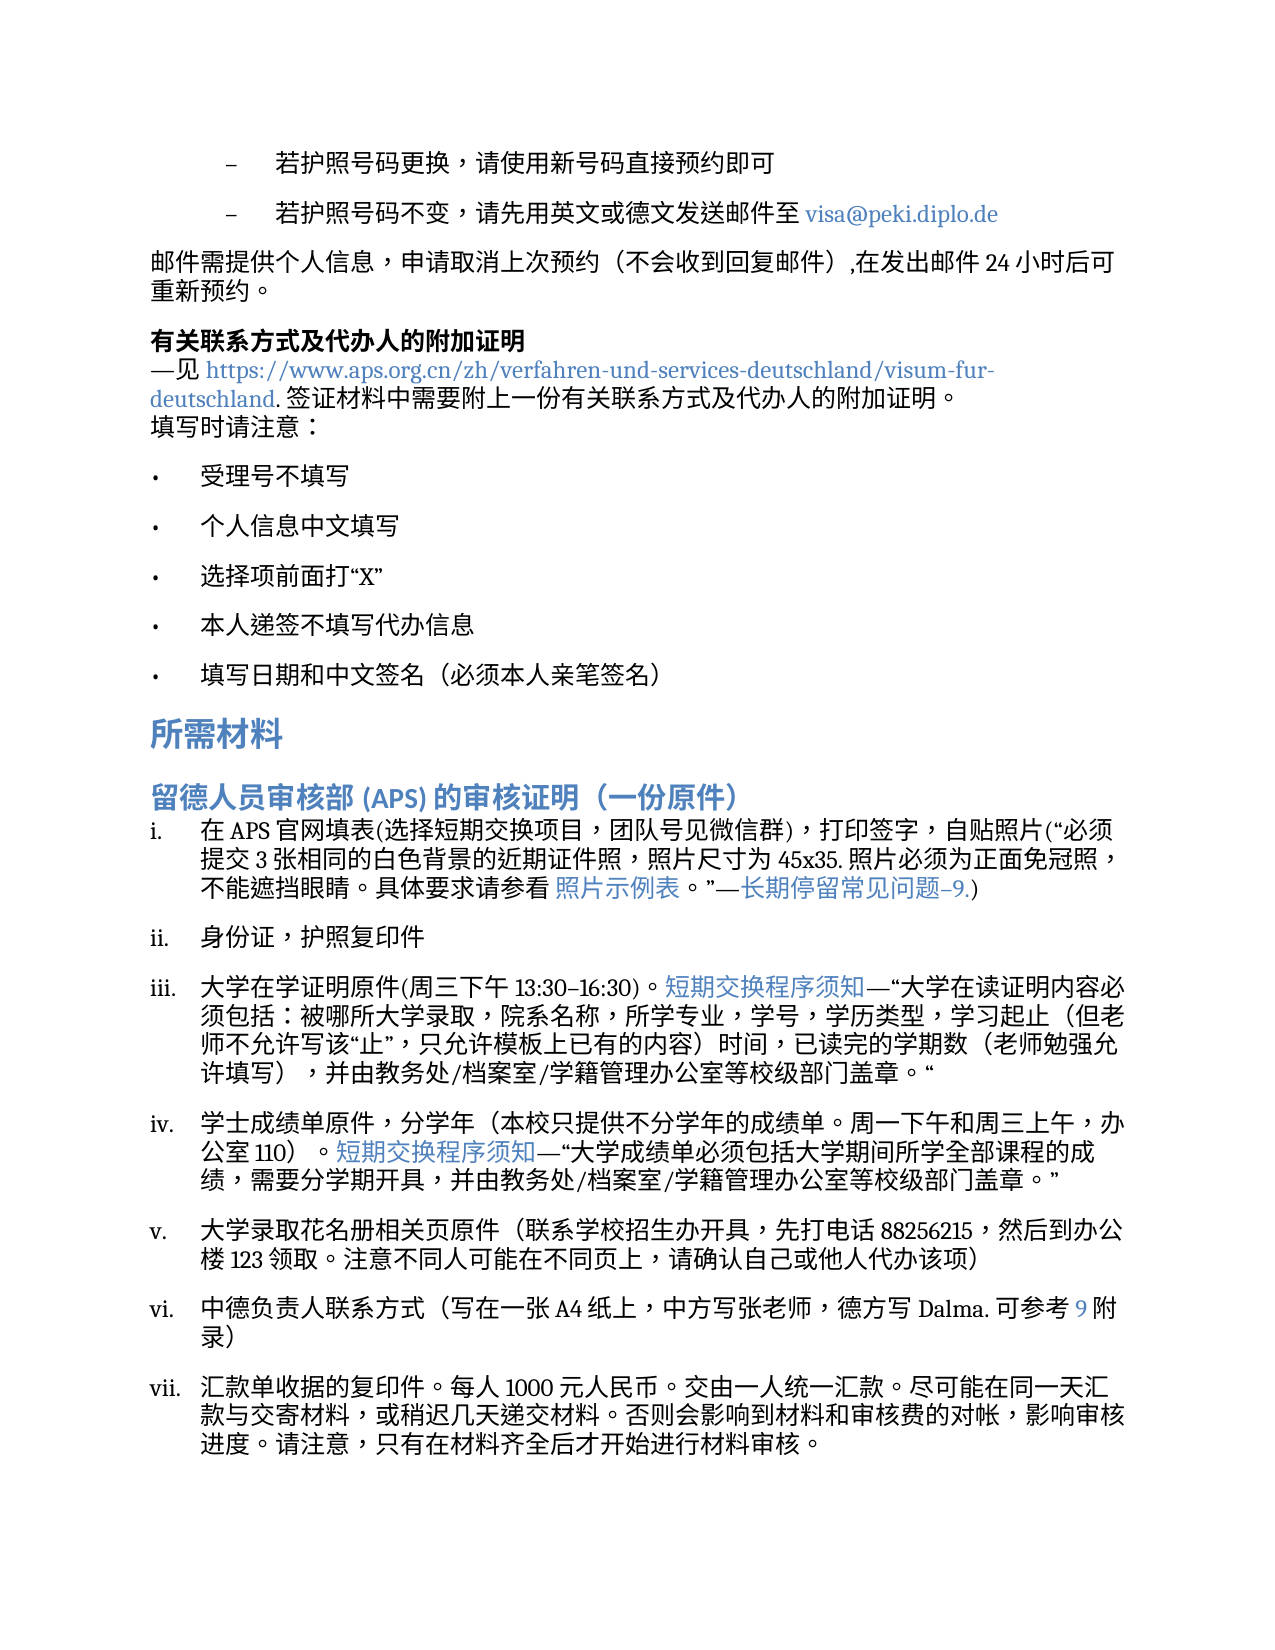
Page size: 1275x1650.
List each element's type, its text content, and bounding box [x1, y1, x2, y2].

list 大学在学证明原件(周三下午 13:30–16:30)。短期交换程序须知—“大学在读证明内容必须包括：被哪所大学录取，院系名称，所学专业，学号，学历类型，学习起止（但老师不允许写该“止”，只允许模板上已有的内容）时间，已读完的学期数（老师勉强允许填写），并由教务处/档案室/学籍管理办公室等校级部门盖章。“ [150, 974, 1125, 1089]
list 学士成绩单原件，分学年（本校只提供不分学年的成绩单。周一下午和周三上午，办公室110）。短期交换程序须知—“大学成绩单必须包括大学期间所学全部课程的成绩，需要分学期开具，并由教务处/档案室/学籍管理办公室等校级部门盖章。” [150, 1110, 1125, 1196]
list 填写日期和中文签名（必须本人亲笔签名） [150, 662, 1125, 690]
subtitle 留德人员审核部 (APS) 的审核证明（一份原件） [150, 777, 1125, 817]
list 若护照号码更换，请使用新号码直接预约即可 [225, 150, 1125, 179]
list 个人信息中文填写 [150, 513, 1125, 542]
list 本人递签不填写代办信息 [150, 612, 1125, 641]
text 邮件需提供个人信息，申请取消上次预约（不会收到回复邮件）,在发出邮件 24 小时后可重新预约。 [150, 249, 1125, 307]
text —见 https://www.aps.org.cn/zh/verfahren-und-services-deutschland/visum-fur-deutschland. 签证材料中需要附上一份有关联系方式及代办人的附加证明。 填写时请注意： [150, 356, 1125, 442]
list 身份证，护照复印件 [150, 924, 1125, 953]
subtitle 所需材料 [150, 711, 1125, 757]
list 若护照号码不变，请先用英文或德文发送邮件至 visa@peki.diplo.de [225, 199, 1125, 228]
list 大学录取花名册相关页原件（联系学校招生办开具，先打电话 88256215，然后到办公楼 123 领取。注意不同人可能在不同页上，请确认自己或他人代办该项） [150, 1217, 1125, 1274]
list 选择项前面打“X” [150, 562, 1125, 591]
text 有关联系方式及代办人的附加证明 [150, 327, 1125, 356]
list 汇款单收据的复印件。每人 1000 元人民币。交由一人统一汇款。尽可能在同一天汇款与交寄材料，或稍迟几天递交材料。否则会影响到材料和审核费的对帐，影响审核进度。请注意，只有在材料齐全后才开始进行材料审核。 [150, 1373, 1125, 1460]
list 中德负责人联系方式（写在一张A4纸上，中方写张老师，德方写 Dalma. 可参考 9 附录） [150, 1295, 1125, 1353]
list 在APS官网填表(选择短期交换项目，团队号见微信群)，打印签字，自贴照片(“必须提交 3 张相同的白色背景的近期证件照，照片尺寸为 45x35. 照片必须为正面免冠照，不能遮挡眼睛。具体要求请参看 照片示例表。”—长期停留常见问题–9.) [150, 817, 1125, 903]
list 受理号不填写 [150, 463, 1125, 492]
